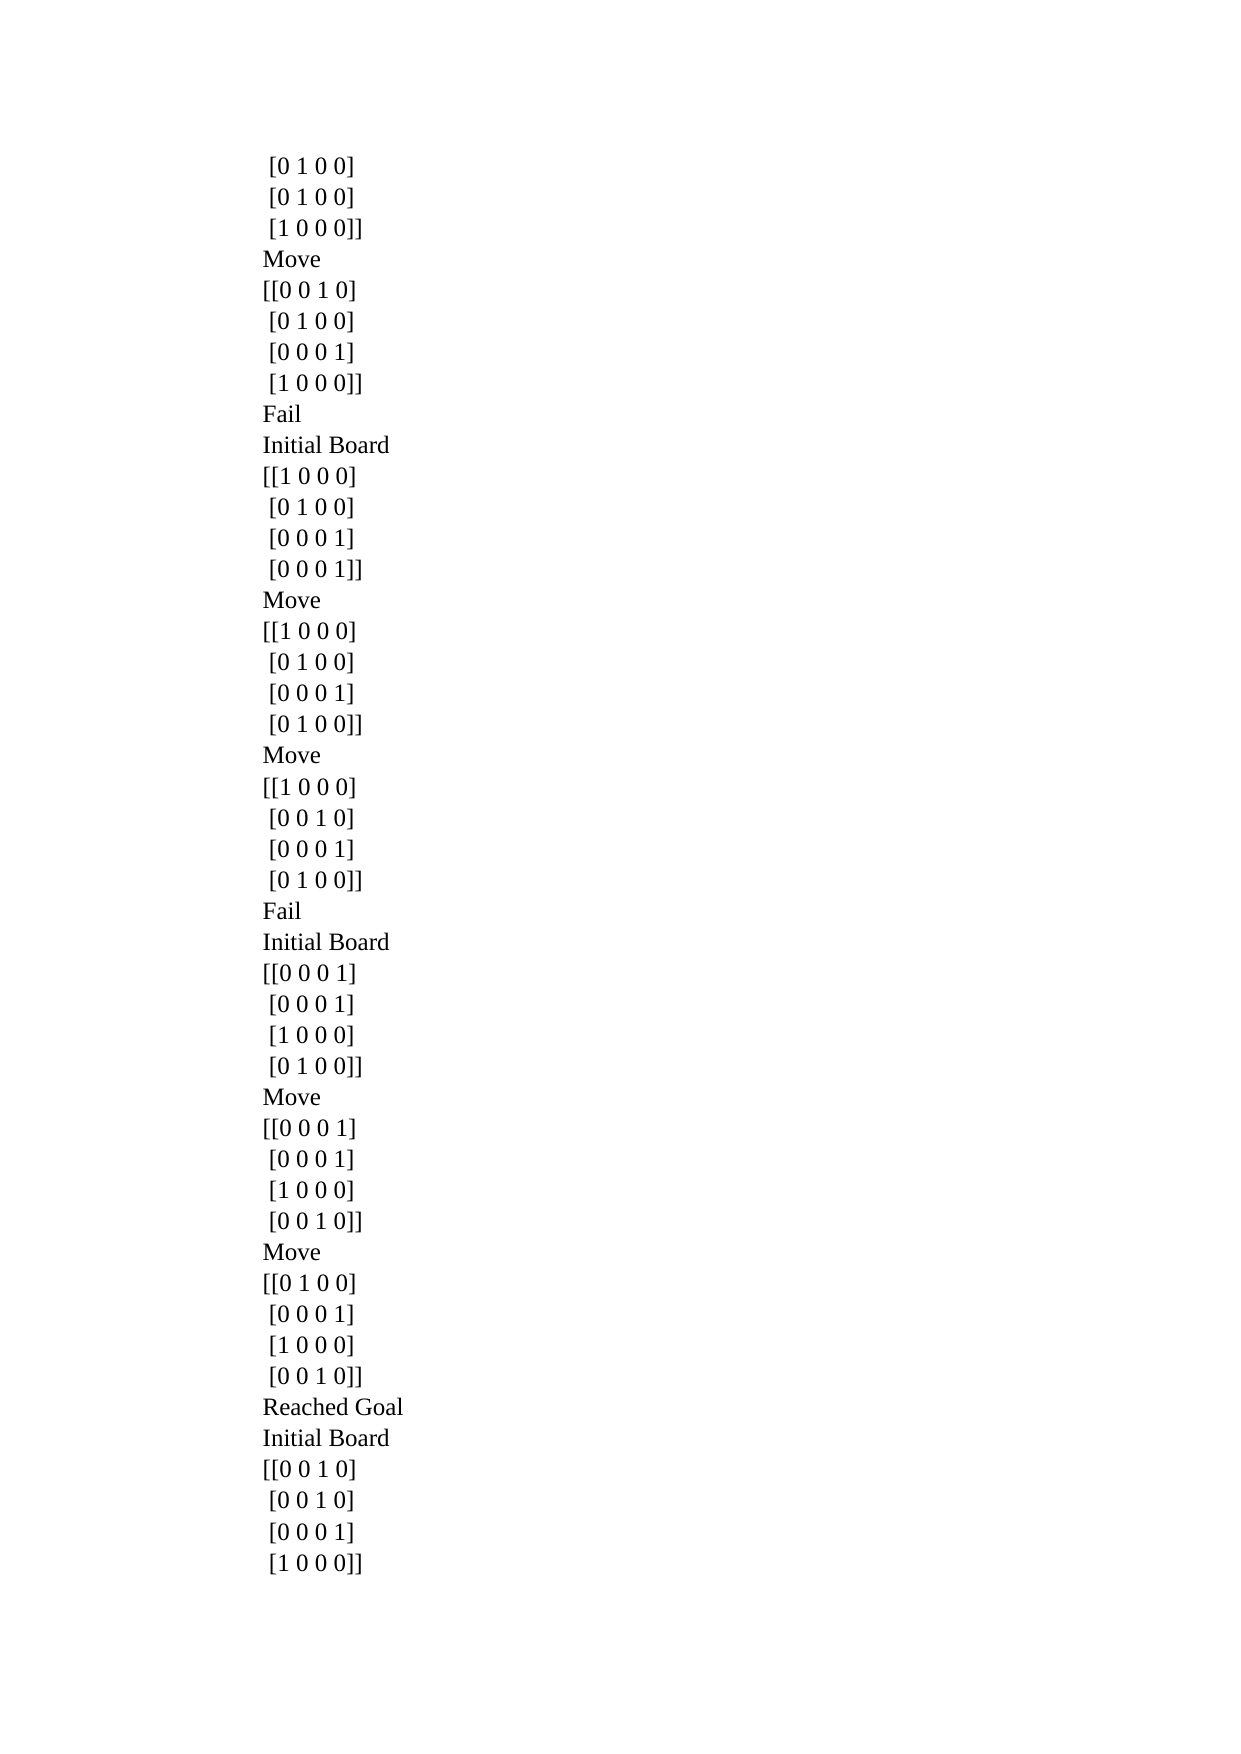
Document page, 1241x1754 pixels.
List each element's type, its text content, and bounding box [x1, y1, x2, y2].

text [0 1 0 0] [262, 306, 1090, 335]
text [[1 0 0 0] [262, 772, 1090, 800]
text [0 1 0 0] [262, 647, 1090, 676]
text Move [262, 1237, 1090, 1266]
text [0 0 0 1] [262, 1144, 1090, 1173]
text [1 0 0 0]] [262, 213, 1090, 242]
text [[0 0 0 1] [262, 958, 1090, 987]
text [0 0 1 0]] [262, 1361, 1090, 1390]
text [0 1 0 0]] [262, 1051, 1090, 1080]
text [0 1 0 0] [262, 492, 1090, 521]
text Initial Board [262, 1423, 1090, 1452]
text [0 0 0 1] [262, 337, 1090, 366]
text [[0 0 0 1] [262, 1113, 1090, 1142]
text [1 0 0 0] [262, 1020, 1090, 1049]
text [0 0 0 1] [262, 678, 1090, 707]
text [1 0 0 0] [262, 1330, 1090, 1359]
text [0 0 0 1] [262, 1299, 1090, 1328]
text Move [262, 585, 1090, 614]
text [0 0 1 0] [262, 803, 1090, 831]
text [1 0 0 0] [262, 1175, 1090, 1204]
text [[0 0 1 0] [262, 1454, 1090, 1483]
text Move [262, 741, 1090, 769]
text [[0 0 1 0] [262, 275, 1090, 304]
text Initial Board [262, 430, 1090, 459]
text Move [262, 244, 1090, 273]
text [0 1 0 0]] [262, 865, 1090, 893]
text [0 1 0 0] [262, 151, 1090, 179]
text [1 0 0 0]] [262, 368, 1090, 397]
text [[1 0 0 0] [262, 461, 1090, 490]
text [0 0 0 1] [262, 523, 1090, 552]
text Move [262, 1082, 1090, 1111]
text [0 0 0 1] [262, 834, 1090, 862]
text Reached Goal [262, 1392, 1090, 1421]
text [0 0 1 0]] [262, 1206, 1090, 1235]
text [0 0 0 1] [262, 989, 1090, 1018]
text [1 0 0 0]] [262, 1548, 1090, 1576]
text Fail [262, 896, 1090, 924]
text [0 0 1 0] [262, 1486, 1090, 1514]
text [0 1 0 0] [262, 182, 1090, 211]
text [[0 1 0 0] [262, 1268, 1090, 1297]
text Fail [262, 399, 1090, 428]
text [[1 0 0 0] [262, 616, 1090, 645]
text [0 0 0 1] [262, 1517, 1090, 1545]
text [0 1 0 0]] [262, 709, 1090, 738]
text Initial Board [262, 927, 1090, 956]
text [0 0 0 1]] [262, 554, 1090, 583]
